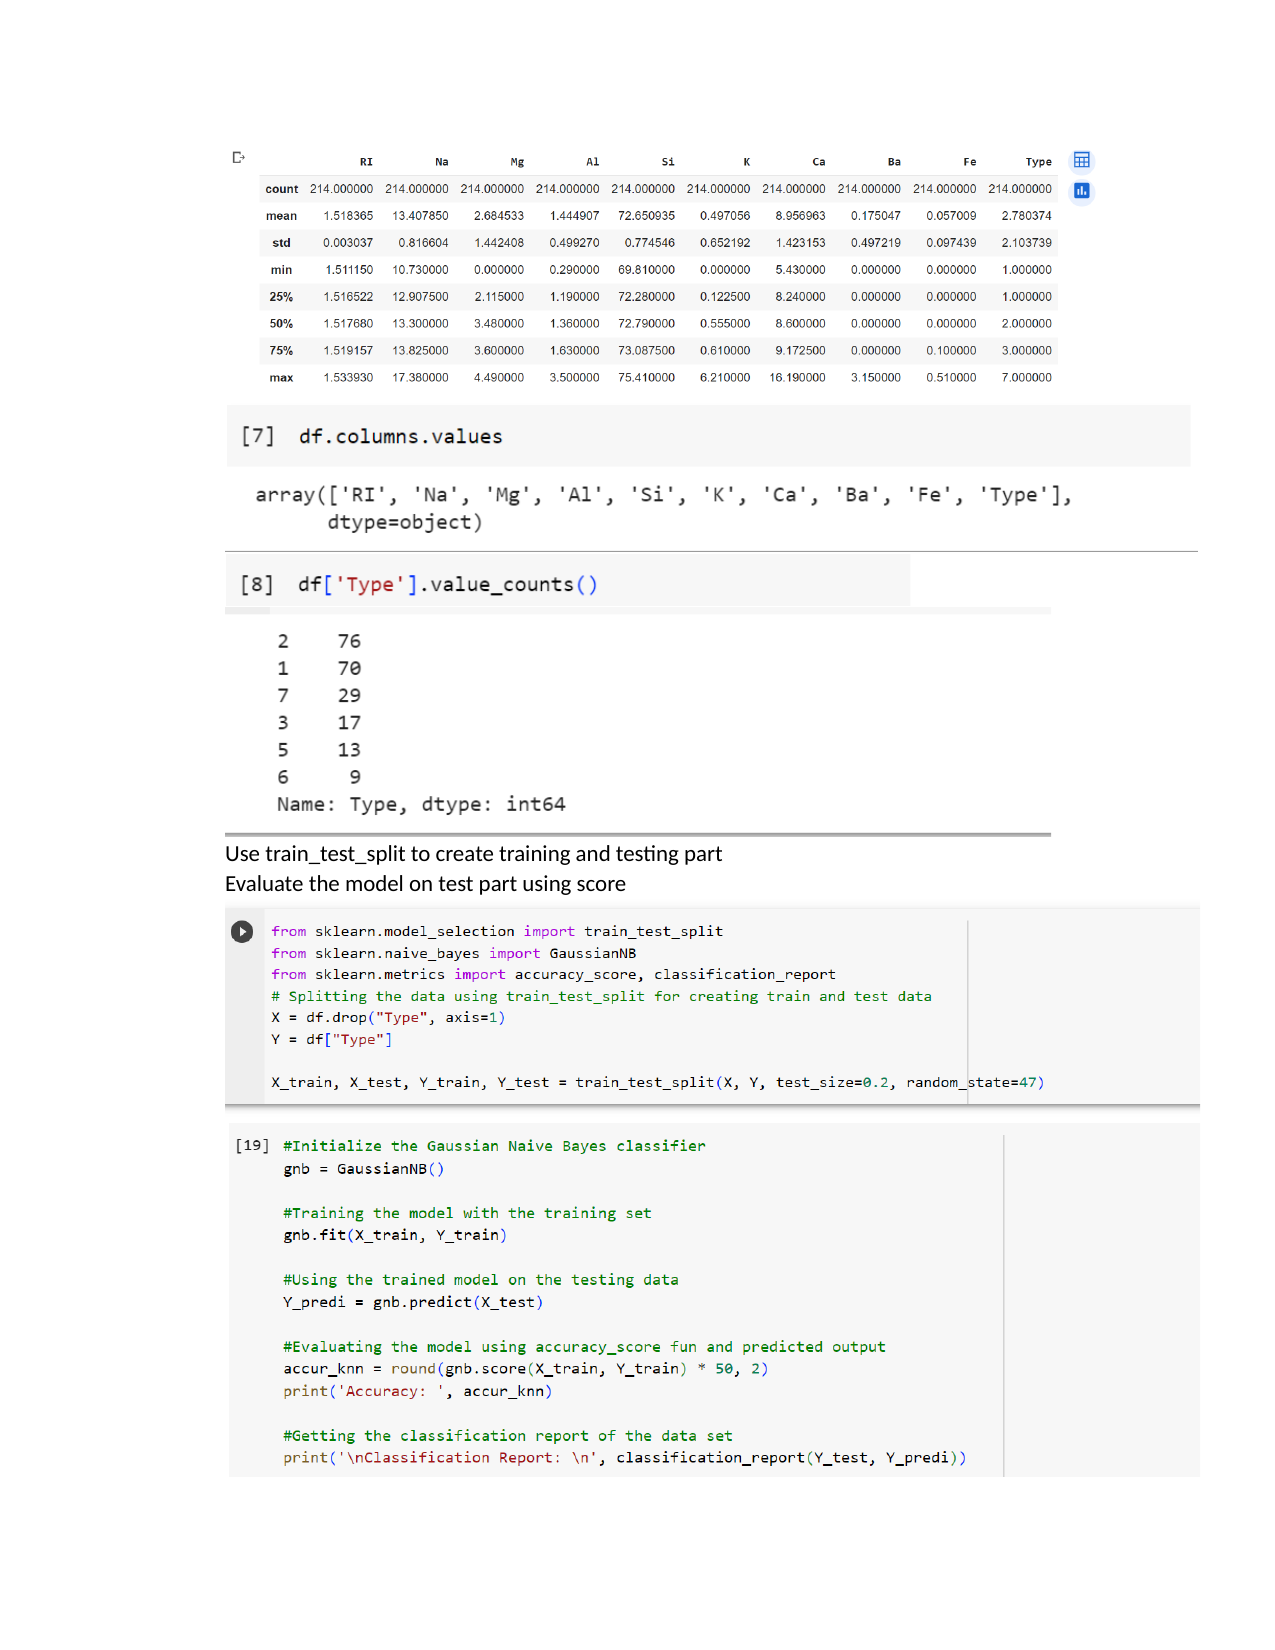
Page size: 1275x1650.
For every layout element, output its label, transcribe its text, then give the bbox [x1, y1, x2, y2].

picture [225, 607, 1052, 837]
picture [225, 403, 1191, 474]
list Evaluate the model on test part using score [225, 869, 1125, 897]
picture [225, 1118, 1200, 1477]
picture [225, 150, 1200, 402]
picture [225, 899, 1200, 1117]
list Use train_test_split to create training and testing part [225, 839, 1125, 867]
picture [225, 554, 911, 606]
picture [225, 476, 1198, 552]
